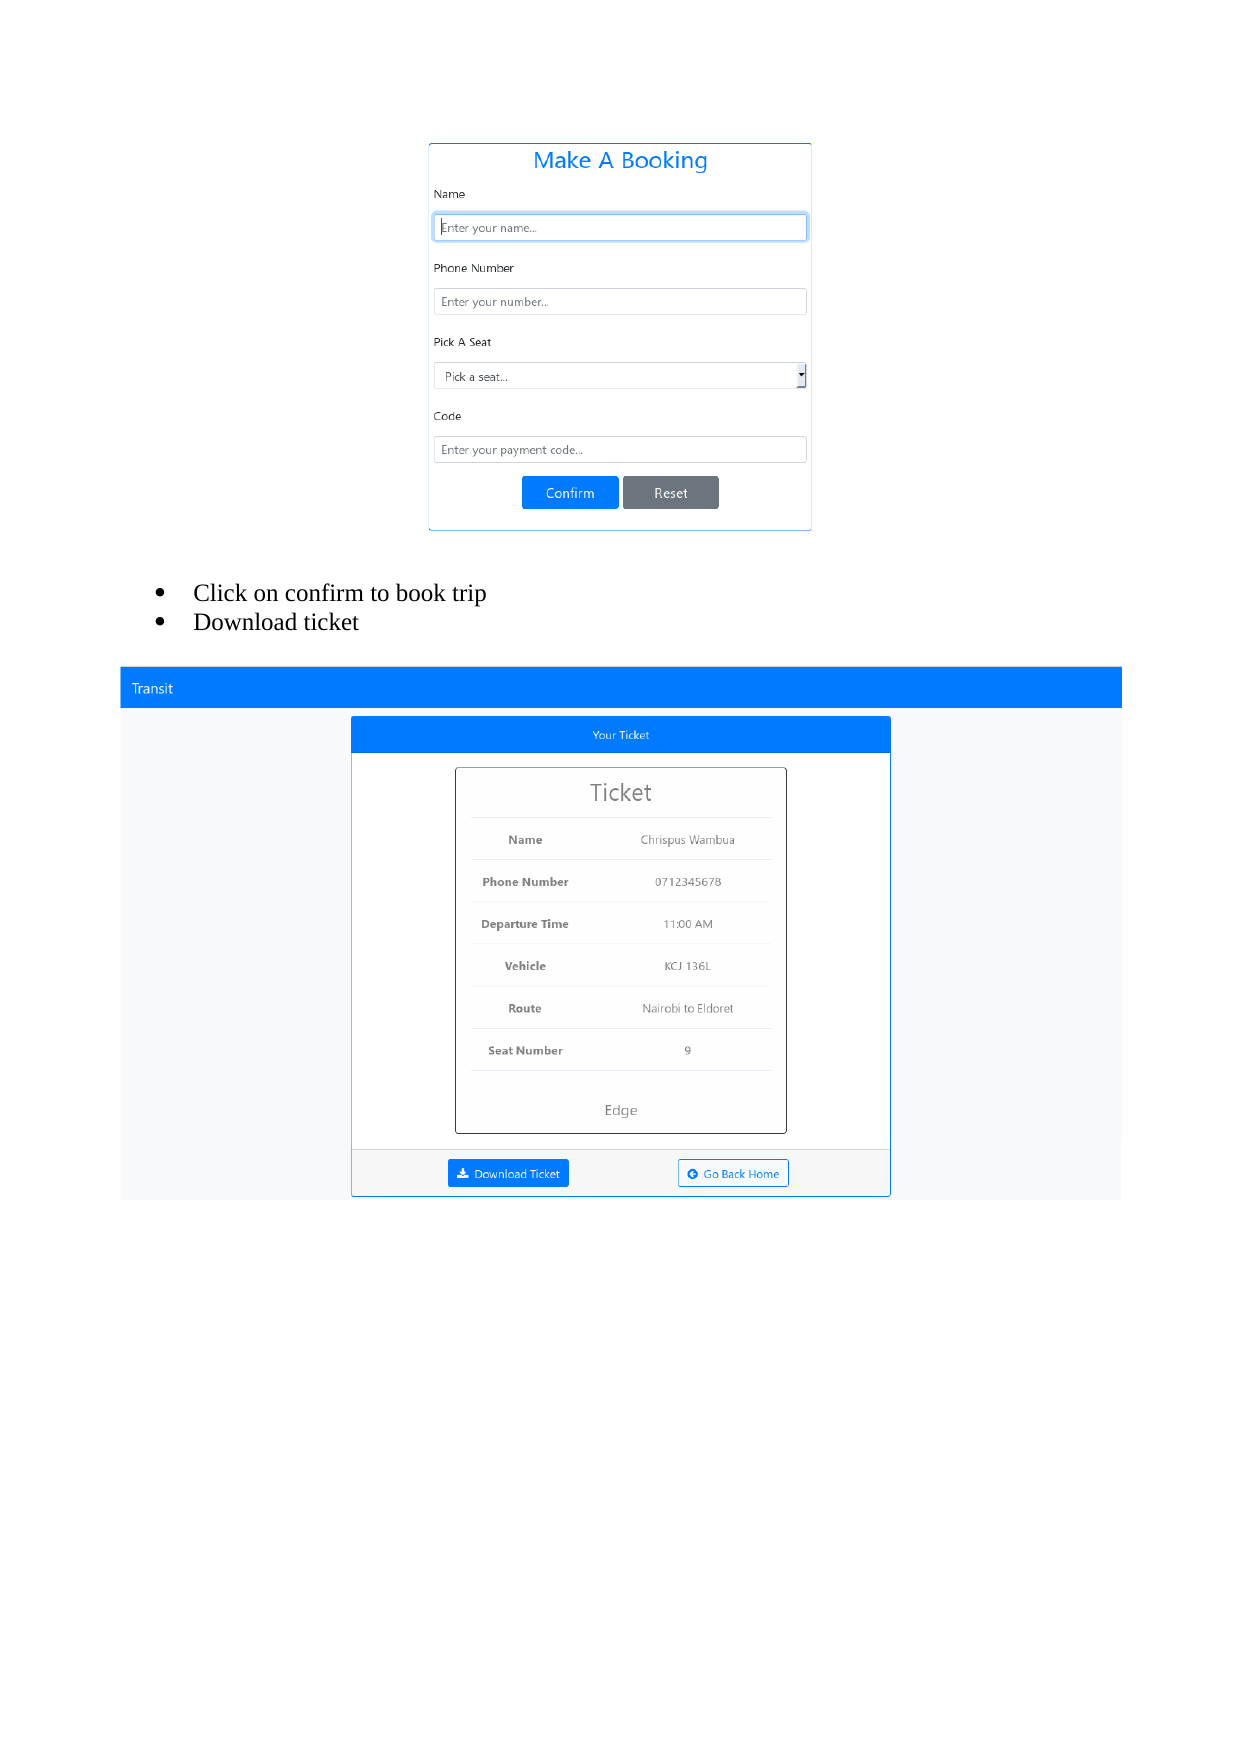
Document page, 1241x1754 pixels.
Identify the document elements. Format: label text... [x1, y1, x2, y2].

list Click on confirm to book trip [156, 578, 1122, 607]
picture [118, 665, 1123, 1220]
picture [428, 142, 812, 531]
list Download ticket [156, 607, 1122, 636]
